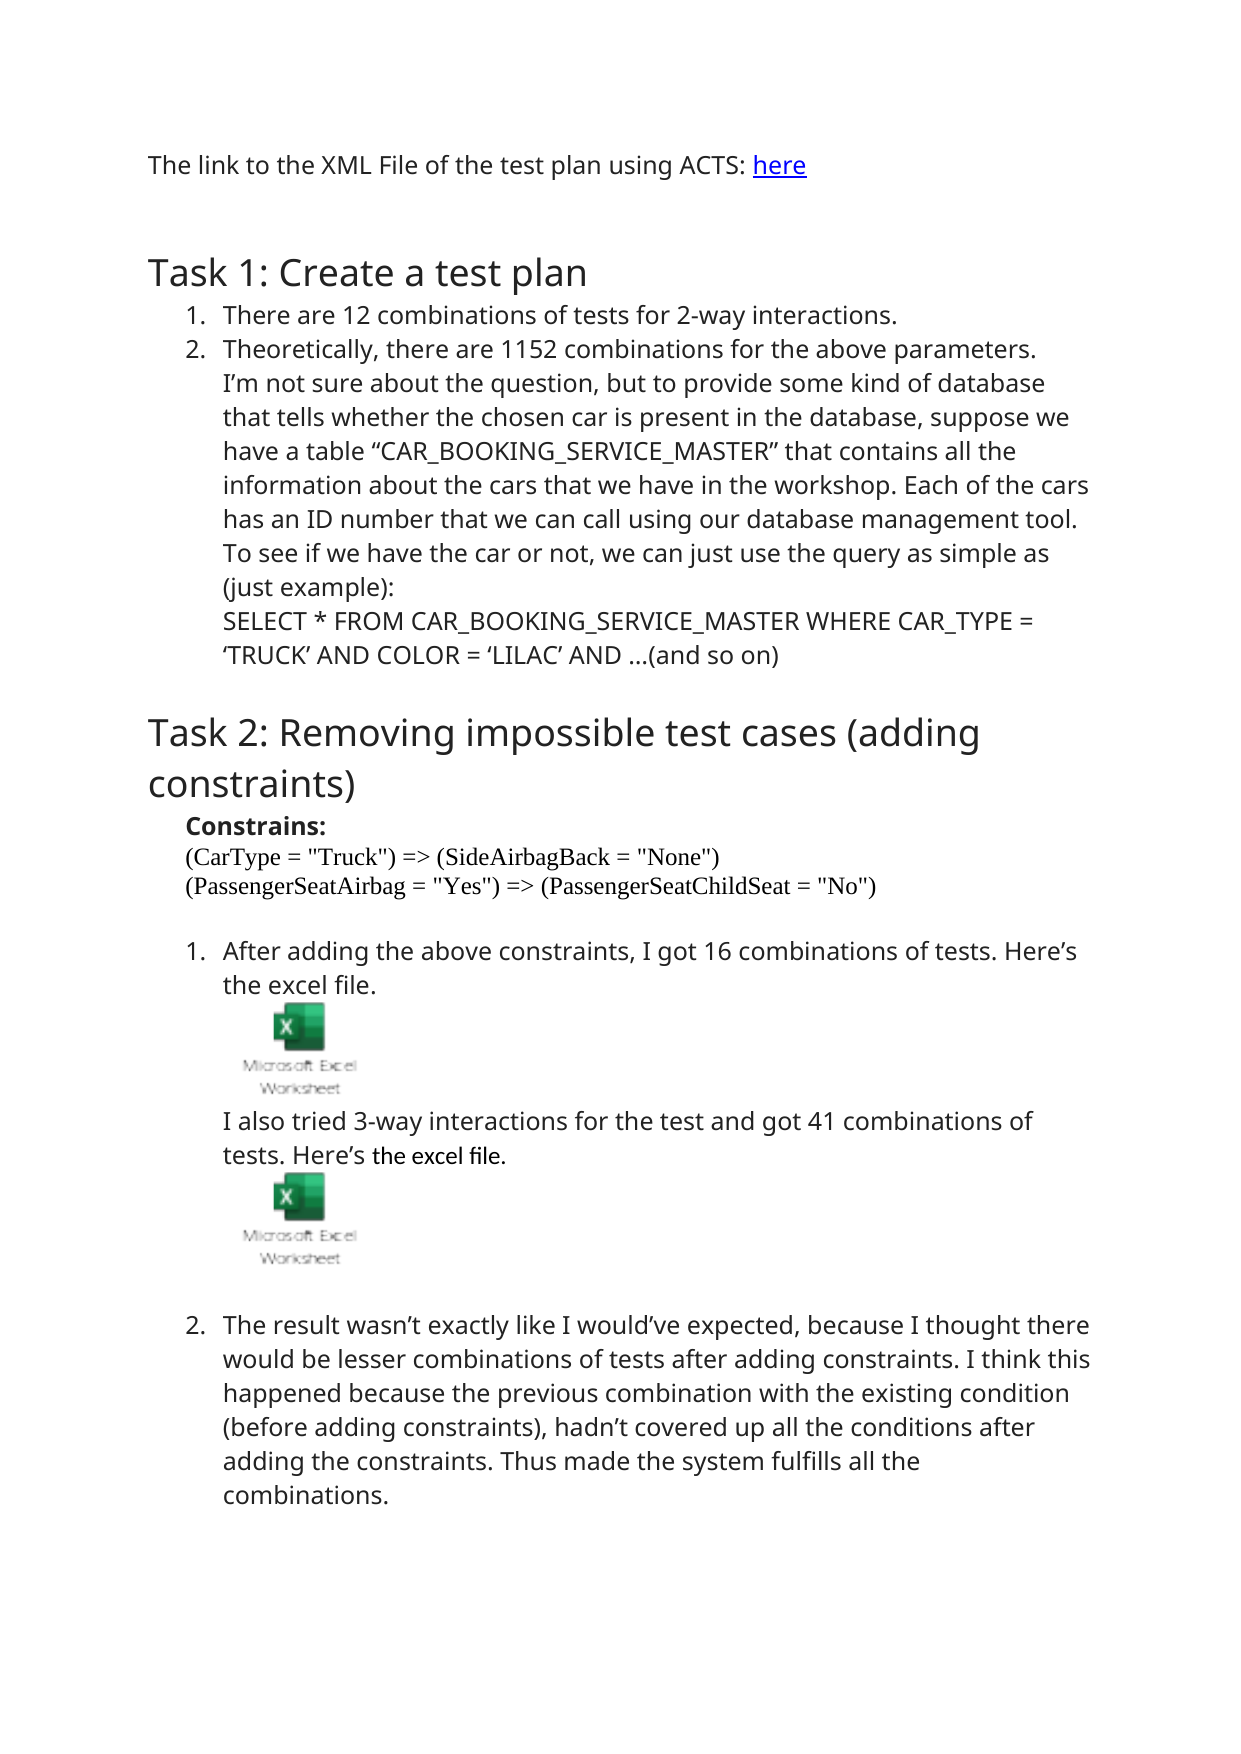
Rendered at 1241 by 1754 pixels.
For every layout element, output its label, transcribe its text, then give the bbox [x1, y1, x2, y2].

text (CarType = "Truck") => (SideAirbagBack = "None") [185, 842, 1093, 871]
text The link to the XML File of the test plan using ACTS: here [148, 148, 1093, 182]
list After adding the above constraints, I got 16 combinations of tests. Here’s the excel file. [185, 934, 1093, 1002]
list There are 12 combinations of tests for 2-way interactions. [185, 297, 1093, 331]
text Task 2: Removing impossible test cases (adding constraints) [148, 706, 1093, 808]
text (PassengerSeatAirbag = "Yes") => (PassengerSeatChildSeat = "No") [185, 871, 1093, 900]
text To see if we have the car or not, we can just use the query as simple as (just example): [223, 536, 1093, 604]
list The result wasn’t exactly like I would’ve expected, because I thought there would be lesser combinations of tests after adding constraints. I think this happened because the previous combination with the existing condition (before adding constraints), hadn’t covered up all the conditions after adding the constraints. Thus made the system fulfills all the combinations. [185, 1308, 1093, 1512]
list I also tried 3-way interactions for the test and got 41 combinations of tests. Here’s the excel file. [223, 1104, 1093, 1172]
text I’m not sure about the question, but to provide some kind of database that tells whether the chosen car is present in the database, suppose we have a table “CAR_BOOKING_SERVICE_MASTER” that contains all the information about the cars that we have in the workshop. Each of the cars has an ID number that we can call using our database management tool. [223, 365, 1093, 536]
list Theoretically, there are 1152 combinations for the above parameters. [185, 331, 1093, 365]
text Task 1: Create a test plan [148, 246, 1093, 297]
text SELECT * FROM CAR_BOOKING_SERVICE_MASTER WHERE CAR_TYPE = ‘TRUCK’ AND COLOR = ‘LILAC’ AND …(and so on) [223, 604, 1093, 672]
text Constrains: [185, 808, 1093, 842]
